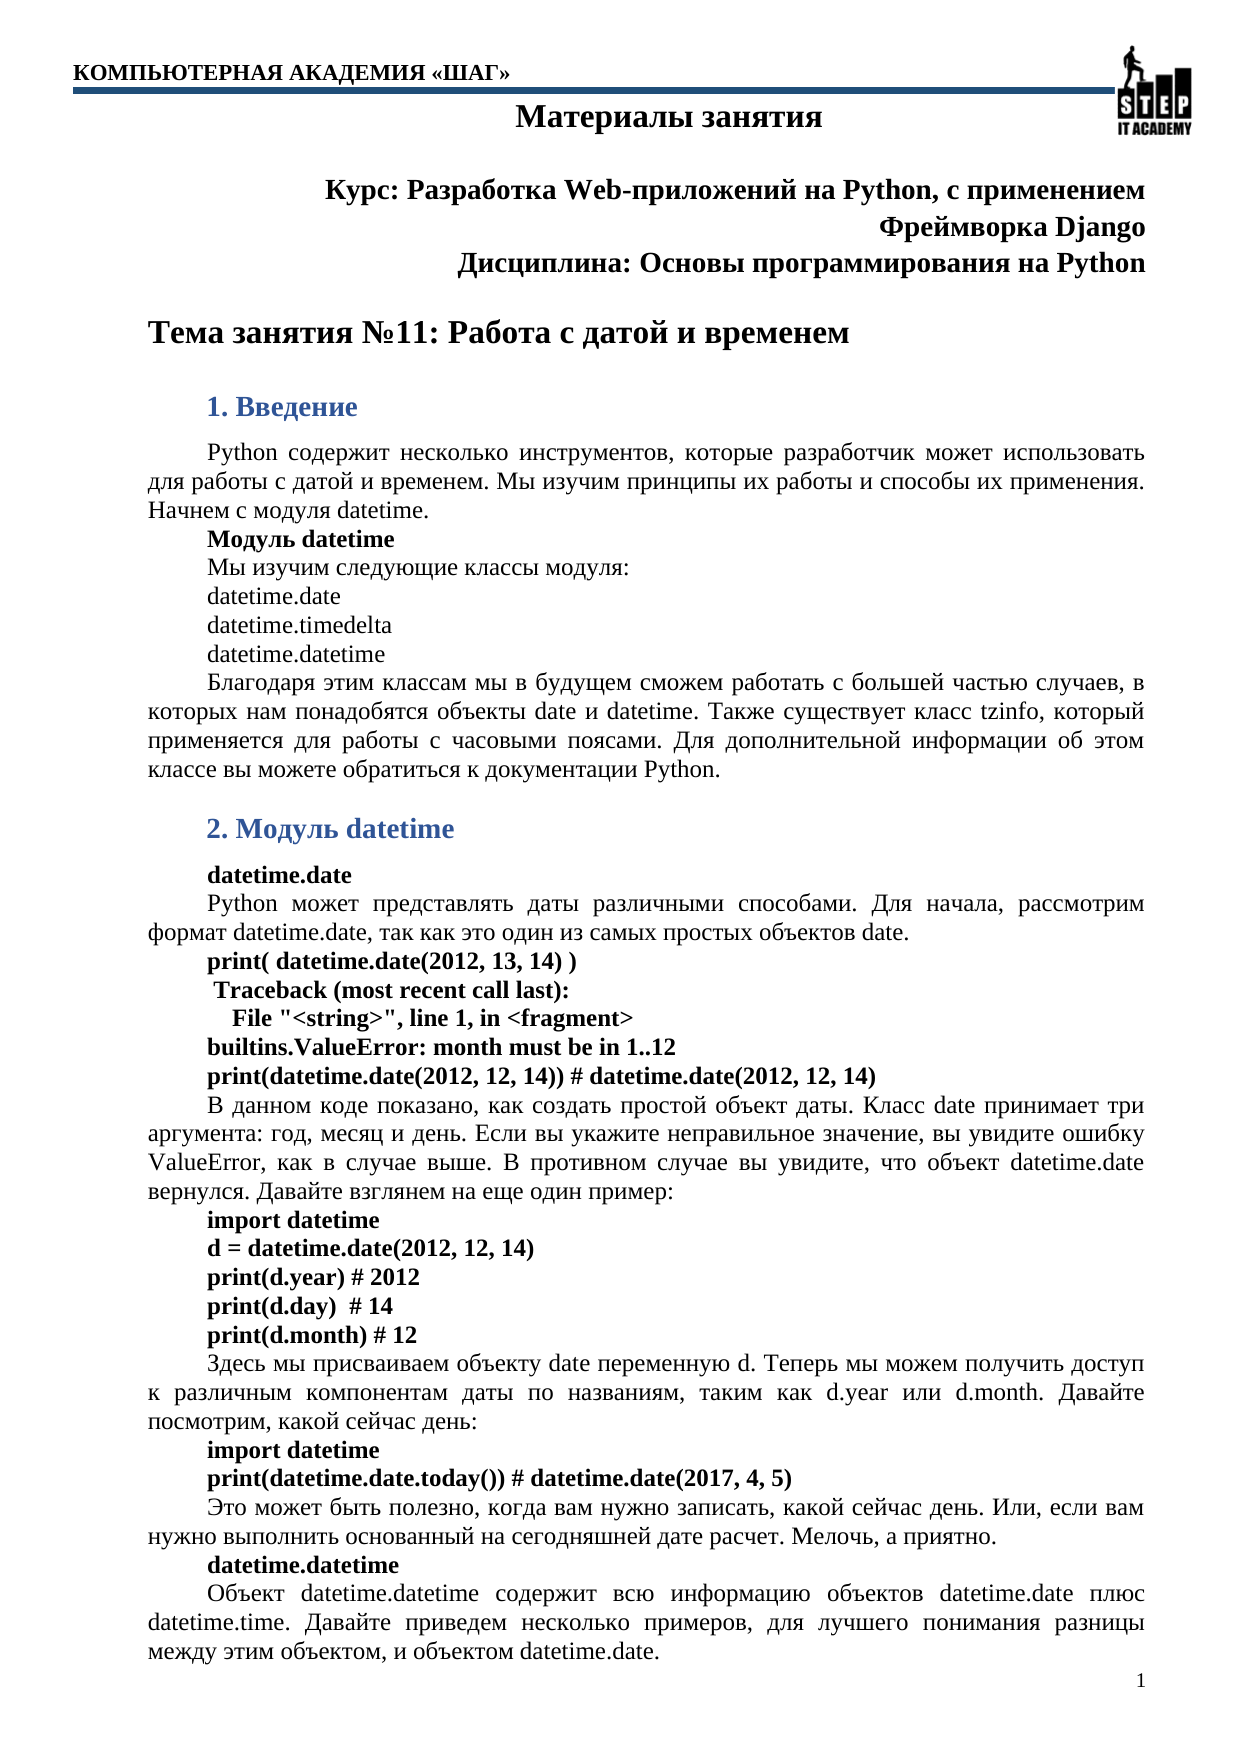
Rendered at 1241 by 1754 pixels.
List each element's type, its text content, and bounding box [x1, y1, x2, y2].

text datetime.datetime [148, 639, 1146, 667]
text datetime.date [148, 581, 1146, 610]
text Это может быть полезно, когда вам нужно записать, какой сейчас день. Или, если вам нужно выполнить основанный на сегодняшней дате расчет. Мелочь, а приятно. [148, 1492, 1146, 1550]
text print(datetime.date.today()) # datetime.date(2017, 4, 5) [148, 1463, 1146, 1492]
text datetime.timedelta [148, 610, 1146, 639]
text Здесь мы присваиваем объекту date переменную d. Теперь мы можем получить доступ к различным компонентам даты по названиям, таким как d.year или d.month. Давайте посмотрим, какой сейчас день: [148, 1348, 1146, 1435]
text print(d.day) # 14 [148, 1291, 1146, 1320]
text print(d.month) # 12 [148, 1320, 1146, 1348]
text builtins.ValueError: month must be in 1..12 [148, 1032, 1146, 1061]
text print(datetime.date(2012, 12, 14)) # datetime.date(2012, 12, 14) [148, 1061, 1146, 1090]
text Traceback (most recent call last): [148, 975, 1146, 1003]
text Модуль datetime [148, 524, 1146, 552]
text import datetime [148, 1435, 1146, 1463]
text Python может представлять даты различными способами. Для начала, рассмотрим формат datetime.date, так как это один из самых простых объектов date. [148, 888, 1146, 946]
text Благодаря этим классам мы в будущем сможем работать с большей частью случаев, в которых нам понадобятся объекты date и datetime. Также существует класс tzinfo, который применяется для работы с часовыми поясами. Для дополнительной информации об этом классе вы можете обратиться к документации Python. [148, 667, 1146, 782]
text Объект datetime.datetime содержит всю информацию объектов datetime.date плюс datetime.time. Давайте приведем несколько примеров, для лучшего понимания разницы между этим объектом, и объектом datetime.date. [148, 1578, 1146, 1665]
text print( datetime.date(2012, 13, 14) ) [148, 946, 1146, 975]
text 1. Введение [148, 389, 1152, 422]
text d = datetime.date(2012, 12, 14) [148, 1233, 1146, 1262]
text В данном коде показано, как создать простой объект даты. Класс date принимает три аргумента: год, месяц и день. Если вы укажите неправильное значение, вы увидите ошибку ValueError, как в случае выше. В противном случае вы увидите, что объект datetime.date вернулся. Давайте взглянем на еще один пример: [148, 1090, 1146, 1205]
text datetime.date [148, 860, 1146, 888]
text 2. Модуль datetime [148, 811, 1152, 845]
text File "<string>", line 1, in <fragment> [148, 1003, 1146, 1032]
text import datetime [148, 1205, 1146, 1233]
text print(d.year) # 2012 [148, 1262, 1146, 1291]
picture [1113, 40, 1191, 137]
text Тема занятия №11: Работа с датой и временем [148, 312, 1152, 350]
text datetime.datetime [148, 1550, 1146, 1578]
text Мы изучим следующие классы модуля: [148, 552, 1146, 581]
text Python содержит несколько инструментов, которые разработчик может использовать для работы с датой и временем. Мы изучим принципы их работы и способы их применения. Начнем с модуля datetime. [148, 437, 1146, 524]
